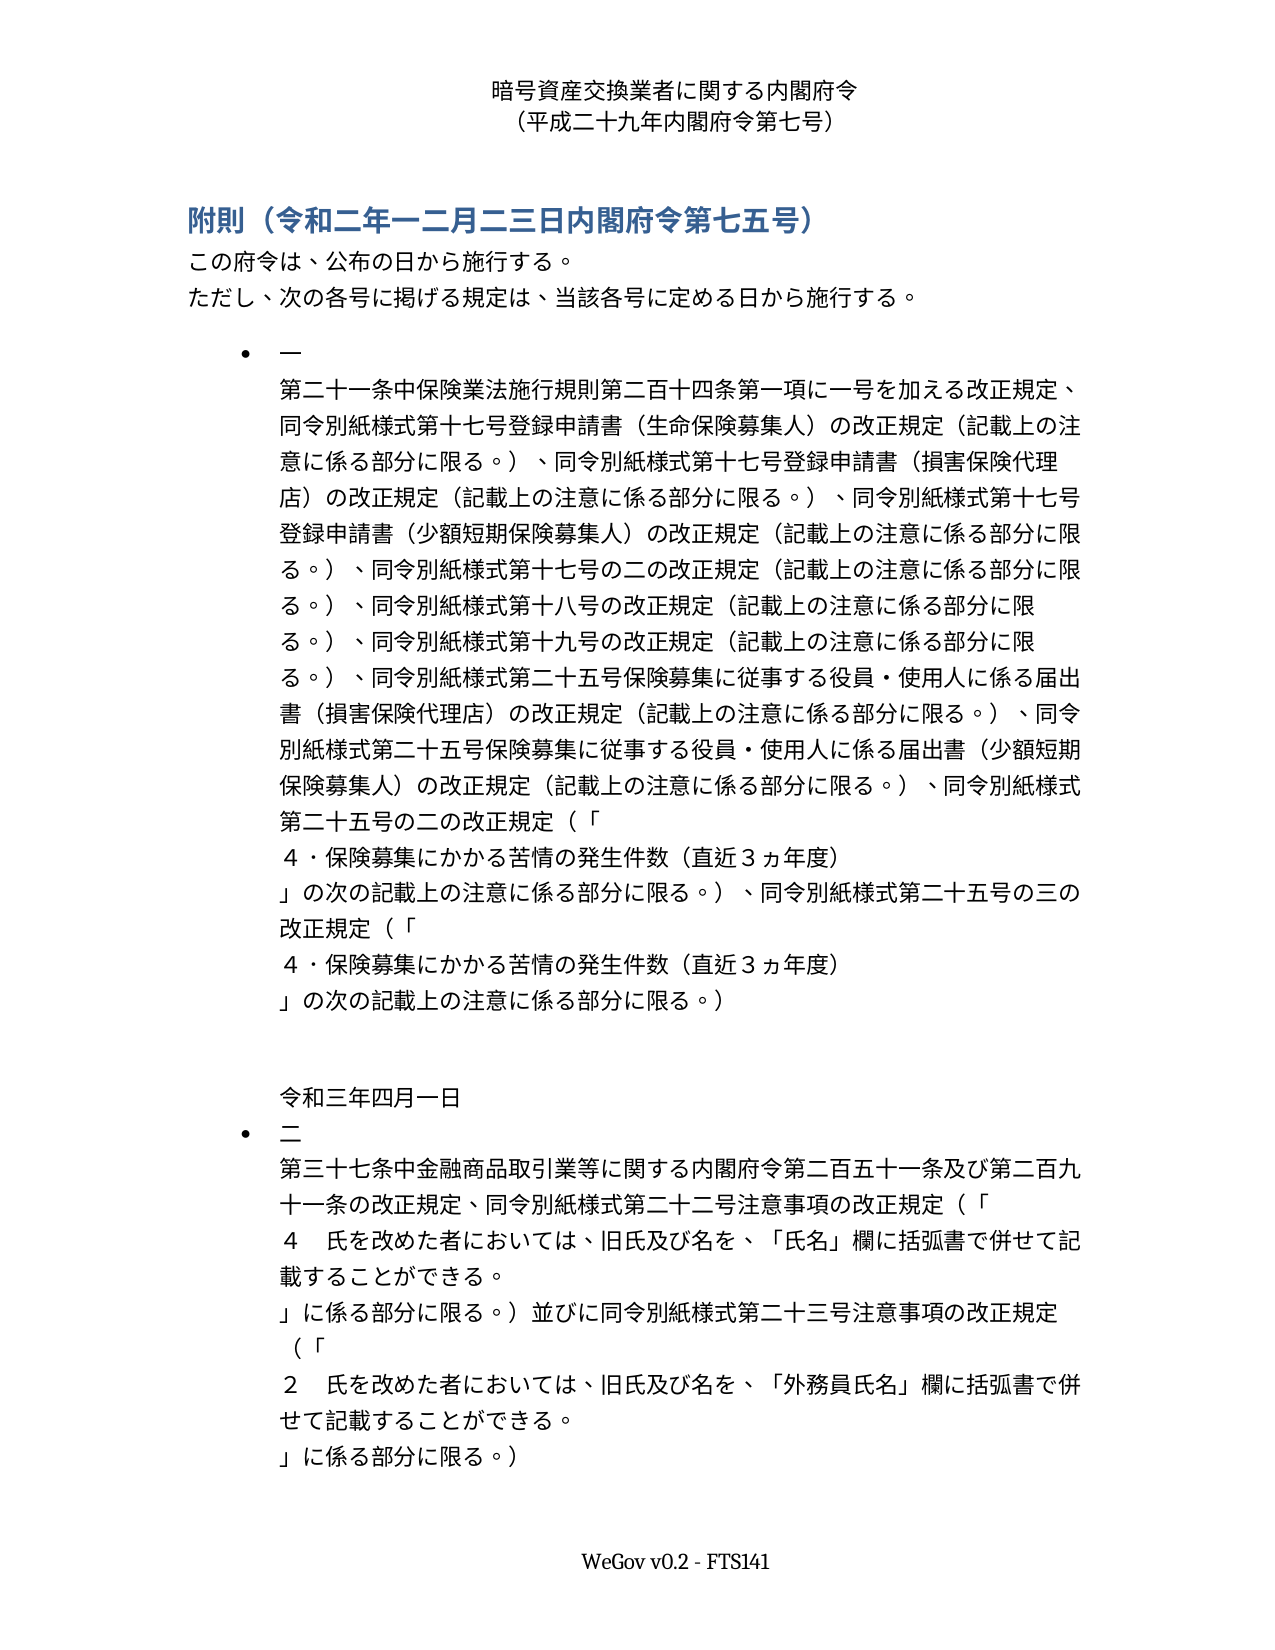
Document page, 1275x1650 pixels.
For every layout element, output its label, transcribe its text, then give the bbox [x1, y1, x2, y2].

text この府令は、公布の日から施行する。 ただし、次の各号に掲げる規定は、当該各号に定める日から施行する。 [187, 246, 1087, 313]
subtitle 附則（令和二年一二月二三日内閣府令第七五号） [187, 200, 1087, 240]
list 一 第二十一条中保険業法施行規則第二百十四条第一項に一号を加える改正規定、同令別紙様式第十七号登録申請書（生命保険募集人）の改正規定（記載上の注意に係る部分に限る。）、同令別紙様式第十七号登録申請書（損害保険代理店）の改正規定（記載上の注意に係る部分に限る。）、同令別紙様式第十七号登録申請書（少額短期保険募集人）の改正規定（記載上の注意に係る部分に限る。）、同令別紙様式第十七号の二の改正規定（記載上の注意に係る部分に限る。）、同令別紙様式第十八号の改正規定（記載上の注意に係る部分に限る。）、同令別紙様式第十九号の改正規定（記載上の注意に係る部分に限る。）、同令別紙様式第二十五号保険募集に従事する役員・使用人に係る届出書（損害保険代理店）の改正規定（記載上の注意に係る部分に限る。）、同令別紙様式第二十五号保険募集に従事する役員・使用人に係る届出書（少額短期保険募集人）の改正規定（記載上の注意に係る部分に限る。）、同令別紙様式第二十五号の二の改正規定（「 ４．保険募集にかかる苦情の発生件数（直近３ヵ年度） 」の次の記載上の注意に係る部分に限る。）、同令別紙様式第二十五号の三の改正規定（「 ４．保険募集にかかる苦情の発生件数（直近３ヵ年度） 」の次の記載上の注意に係る部分に限る。） 令和三年四月一日 [242, 338, 1087, 1113]
